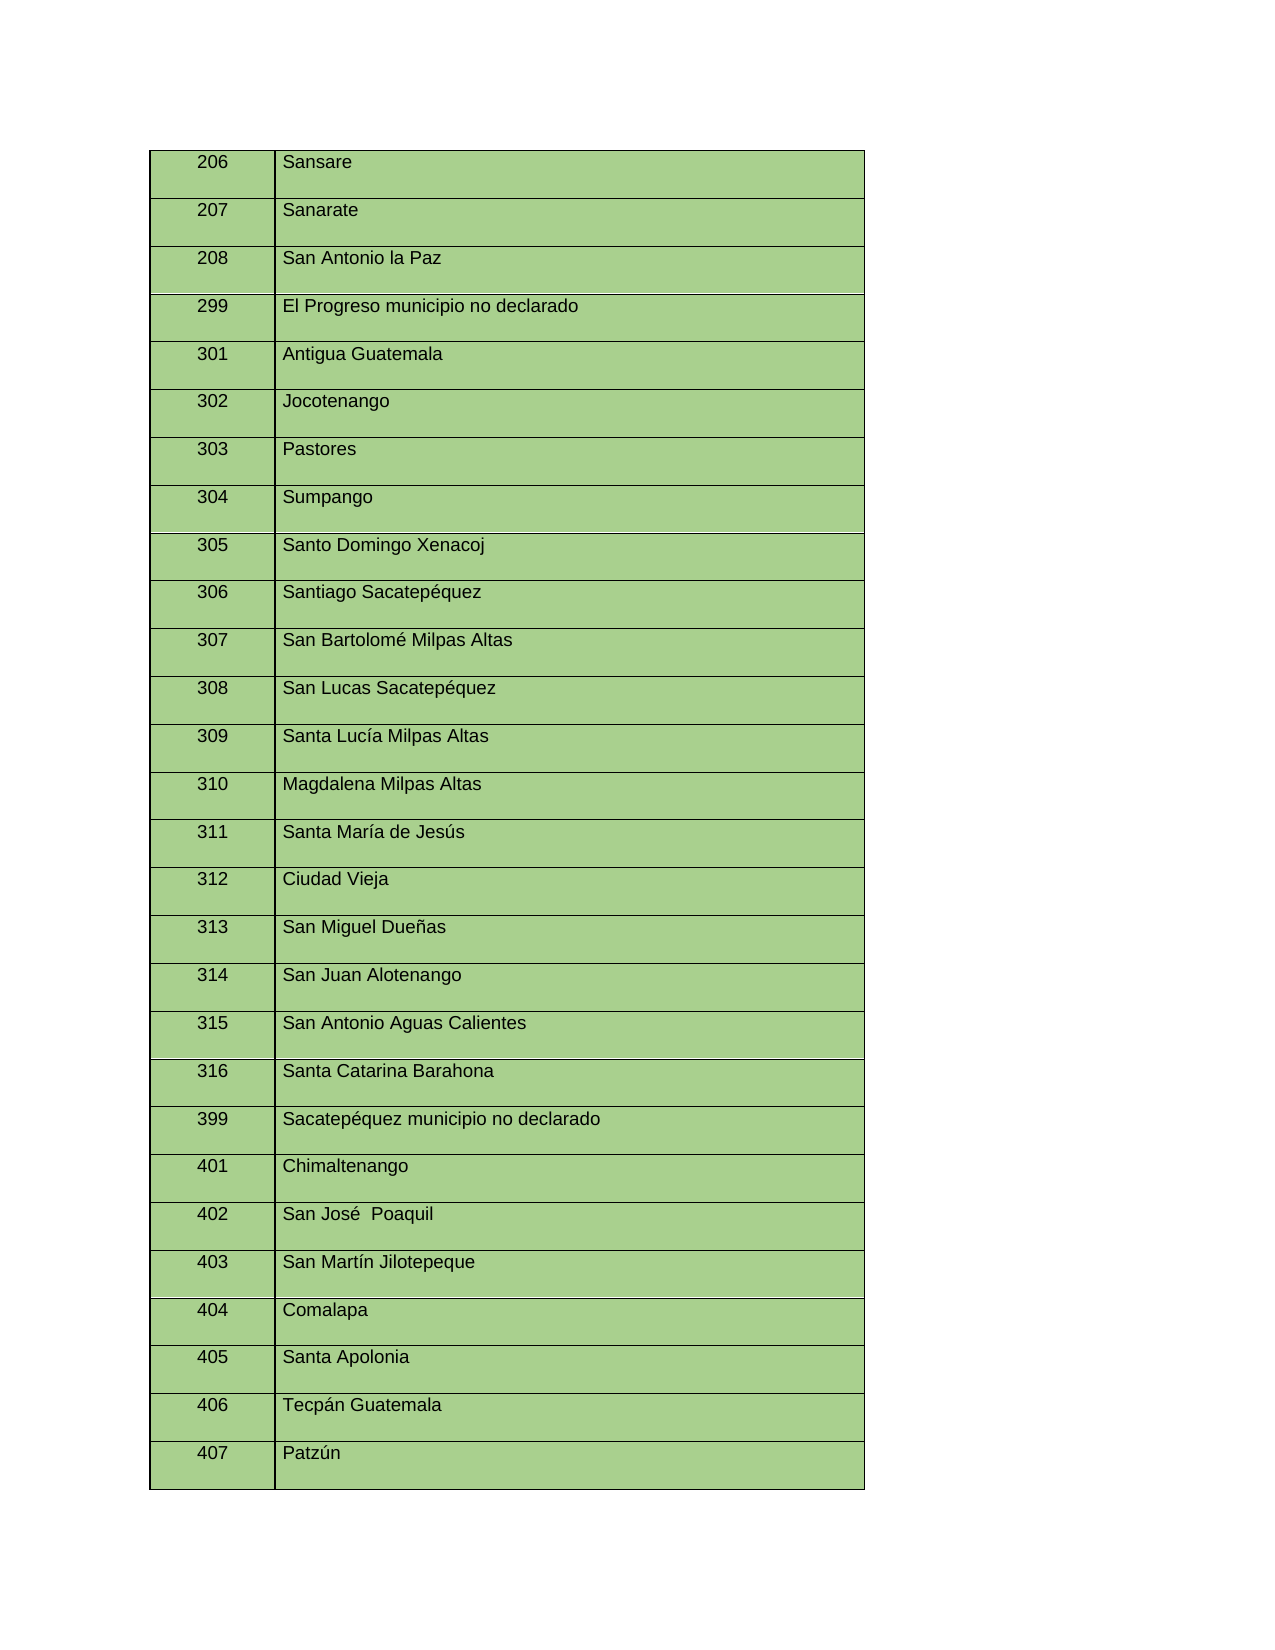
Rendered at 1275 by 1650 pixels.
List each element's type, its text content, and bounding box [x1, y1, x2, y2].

table_cell 306 [151, 581, 274, 628]
table_cell Jocotenango [276, 390, 864, 437]
table_cell 206 [151, 151, 274, 198]
table_cell Pastores [276, 438, 864, 485]
table_cell 310 [151, 773, 274, 819]
table_cell San Antonio la Paz [276, 247, 864, 293]
table_cell 311 [151, 820, 274, 867]
table_cell San Miguel Dueñas [276, 916, 864, 963]
table_cell 314 [151, 964, 274, 1011]
table_cell Antigua Guatemala [276, 342, 864, 389]
table_cell 309 [151, 725, 274, 772]
table_cell 402 [151, 1203, 274, 1250]
table_cell San Juan Alotenango [276, 964, 864, 1011]
table_cell 208 [151, 247, 274, 293]
table_cell 308 [151, 677, 274, 724]
table_cell Tecpán Guatemala [276, 1394, 864, 1441]
table_cell 302 [151, 390, 274, 437]
table_cell 207 [151, 199, 274, 246]
table_cell 407 [151, 1442, 274, 1489]
table_cell 303 [151, 438, 274, 485]
table_cell Sanarate [276, 199, 864, 246]
table_cell San Antonio Aguas Calientes [276, 1012, 864, 1058]
table_cell 399 [151, 1107, 274, 1154]
table_cell Santa María de Jesús [276, 820, 864, 867]
table_cell 305 [151, 534, 274, 580]
table_cell 315 [151, 1012, 274, 1058]
table_cell 301 [151, 342, 274, 389]
table_cell Chimaltenango [276, 1155, 864, 1202]
table_cell 404 [151, 1299, 274, 1345]
table_cell 313 [151, 916, 274, 963]
table_cell 307 [151, 629, 274, 676]
table_cell 312 [151, 868, 274, 915]
table_cell Patzún [276, 1442, 864, 1489]
table_cell Sumpango [276, 486, 864, 532]
table_cell 403 [151, 1251, 274, 1297]
table_cell Santa Apolonia [276, 1346, 864, 1393]
table_cell Comalapa [276, 1299, 864, 1345]
table_cell 304 [151, 486, 274, 532]
table_cell San Bartolomé Milpas Altas [276, 629, 864, 676]
table_cell 406 [151, 1394, 274, 1441]
table_cell 316 [151, 1060, 274, 1106]
table_cell San José Poaquil [276, 1203, 864, 1250]
table_cell 299 [151, 295, 274, 341]
table_cell Santiago Sacatepéquez [276, 581, 864, 628]
table_cell Sansare [276, 151, 864, 198]
table_cell Santo Domingo Xenacoj [276, 534, 864, 580]
table_cell San Lucas Sacatepéquez [276, 677, 864, 724]
table_cell Santa Lucía Milpas Altas [276, 725, 864, 772]
table_cell 401 [151, 1155, 274, 1202]
table_cell Sacatepéquez municipio no declarado [276, 1107, 864, 1154]
table_cell Santa Catarina Barahona [276, 1060, 864, 1106]
table_cell San Martín Jilotepeque [276, 1251, 864, 1297]
table_cell Ciudad Vieja [276, 868, 864, 915]
table_cell El Progreso municipio no declarado [276, 295, 864, 341]
table_cell 405 [151, 1346, 274, 1393]
table_cell Magdalena Milpas Altas [276, 773, 864, 819]
